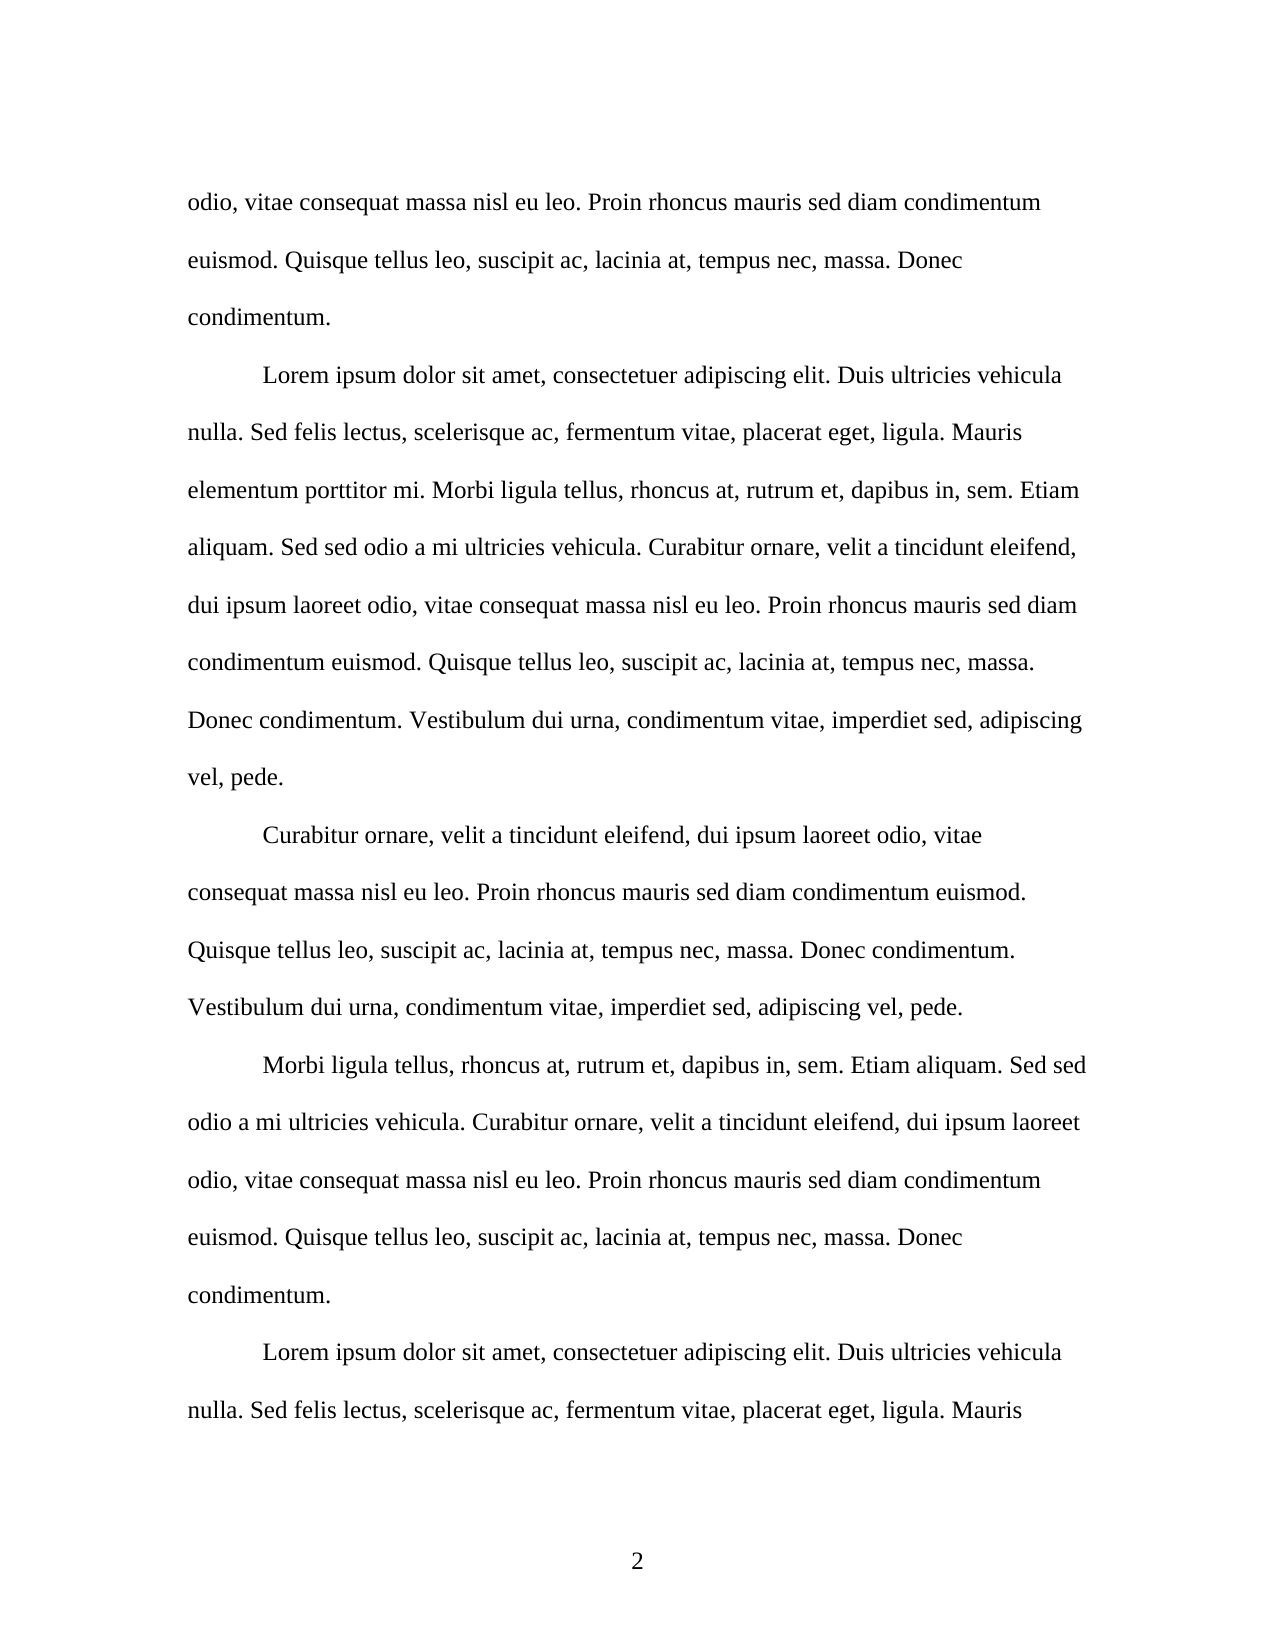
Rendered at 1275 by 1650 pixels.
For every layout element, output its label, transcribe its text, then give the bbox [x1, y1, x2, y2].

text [187, 1337, 1087, 1424]
text Curabitur ornare, velit a tincidunt eleifend, dui ipsum laoreet odio, vitae consequat massa nisl eu leo. Proin rhoncus mauris sed diam condimentum euismod. Quisque tellus leo, suscipit ac, lacinia at, tempus nec, massa. Donec condimentum. Vestibulum dui urna, condimentum vitae, imperdiet sed, adipiscing vel, pede. [187, 820, 1087, 1021]
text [187, 187, 1087, 331]
